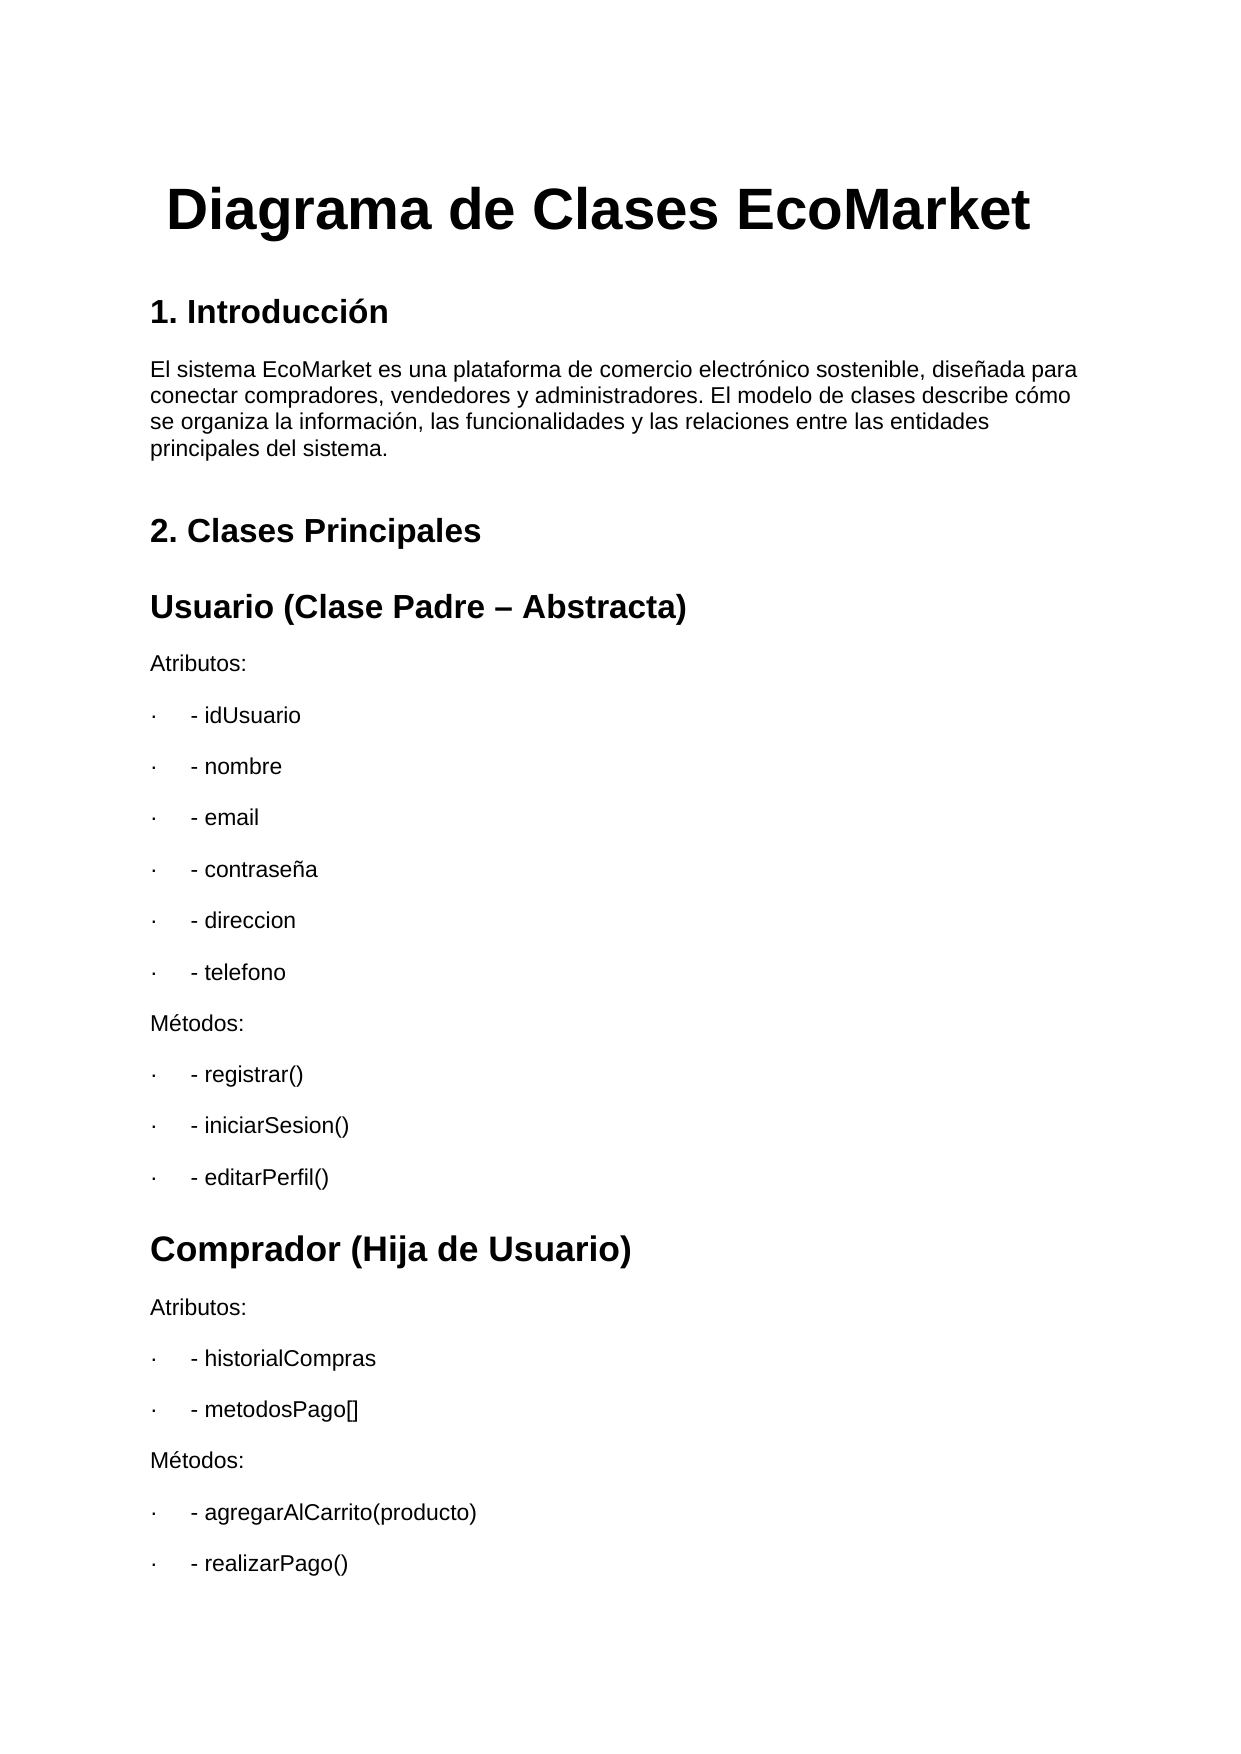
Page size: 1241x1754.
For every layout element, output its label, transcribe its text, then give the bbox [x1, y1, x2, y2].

subtitle Comprador (Hija de Usuario) [150, 1228, 1090, 1268]
subtitle 2. Clases Principales [150, 511, 1090, 549]
text El sistema EcoMarket es una plataforma de comercio electrónico sostenible, diseñada para conectar compradores, vendedores y administradores. El modelo de clases describe cómo se organiza la información, las funcionalidades y las relaciones entre las entidades principales del sistema. [150, 356, 1090, 461]
text · - agregarAlCarrito(producto) [150, 1499, 1090, 1525]
text · - contraseña [150, 856, 1090, 882]
text · - iniciarSesion() [150, 1112, 1090, 1139]
text Atributos: [150, 1293, 1090, 1320]
text · - realizarPago() [150, 1550, 1090, 1577]
subtitle 1. Introducción [150, 292, 1090, 331]
text · - historialCompras [150, 1345, 1090, 1371]
text · - nombre [150, 753, 1090, 779]
text · - metodosPago[] [150, 1396, 1090, 1422]
text · - email [150, 804, 1090, 831]
text · - telefono [150, 958, 1090, 985]
text · - editarPerfil() [150, 1164, 1090, 1190]
subtitle Usuario (Clase Padre – Abstracta) [150, 587, 1090, 625]
text Métodos: [150, 1447, 1090, 1474]
text · - registrar() [150, 1061, 1090, 1087]
text · - direccion [150, 907, 1090, 933]
text Diagrama de Clases EcoMarket [150, 175, 1090, 242]
text Atributos: [150, 650, 1090, 677]
text · - idUsuario [150, 702, 1090, 728]
text Métodos: [150, 1010, 1090, 1036]
